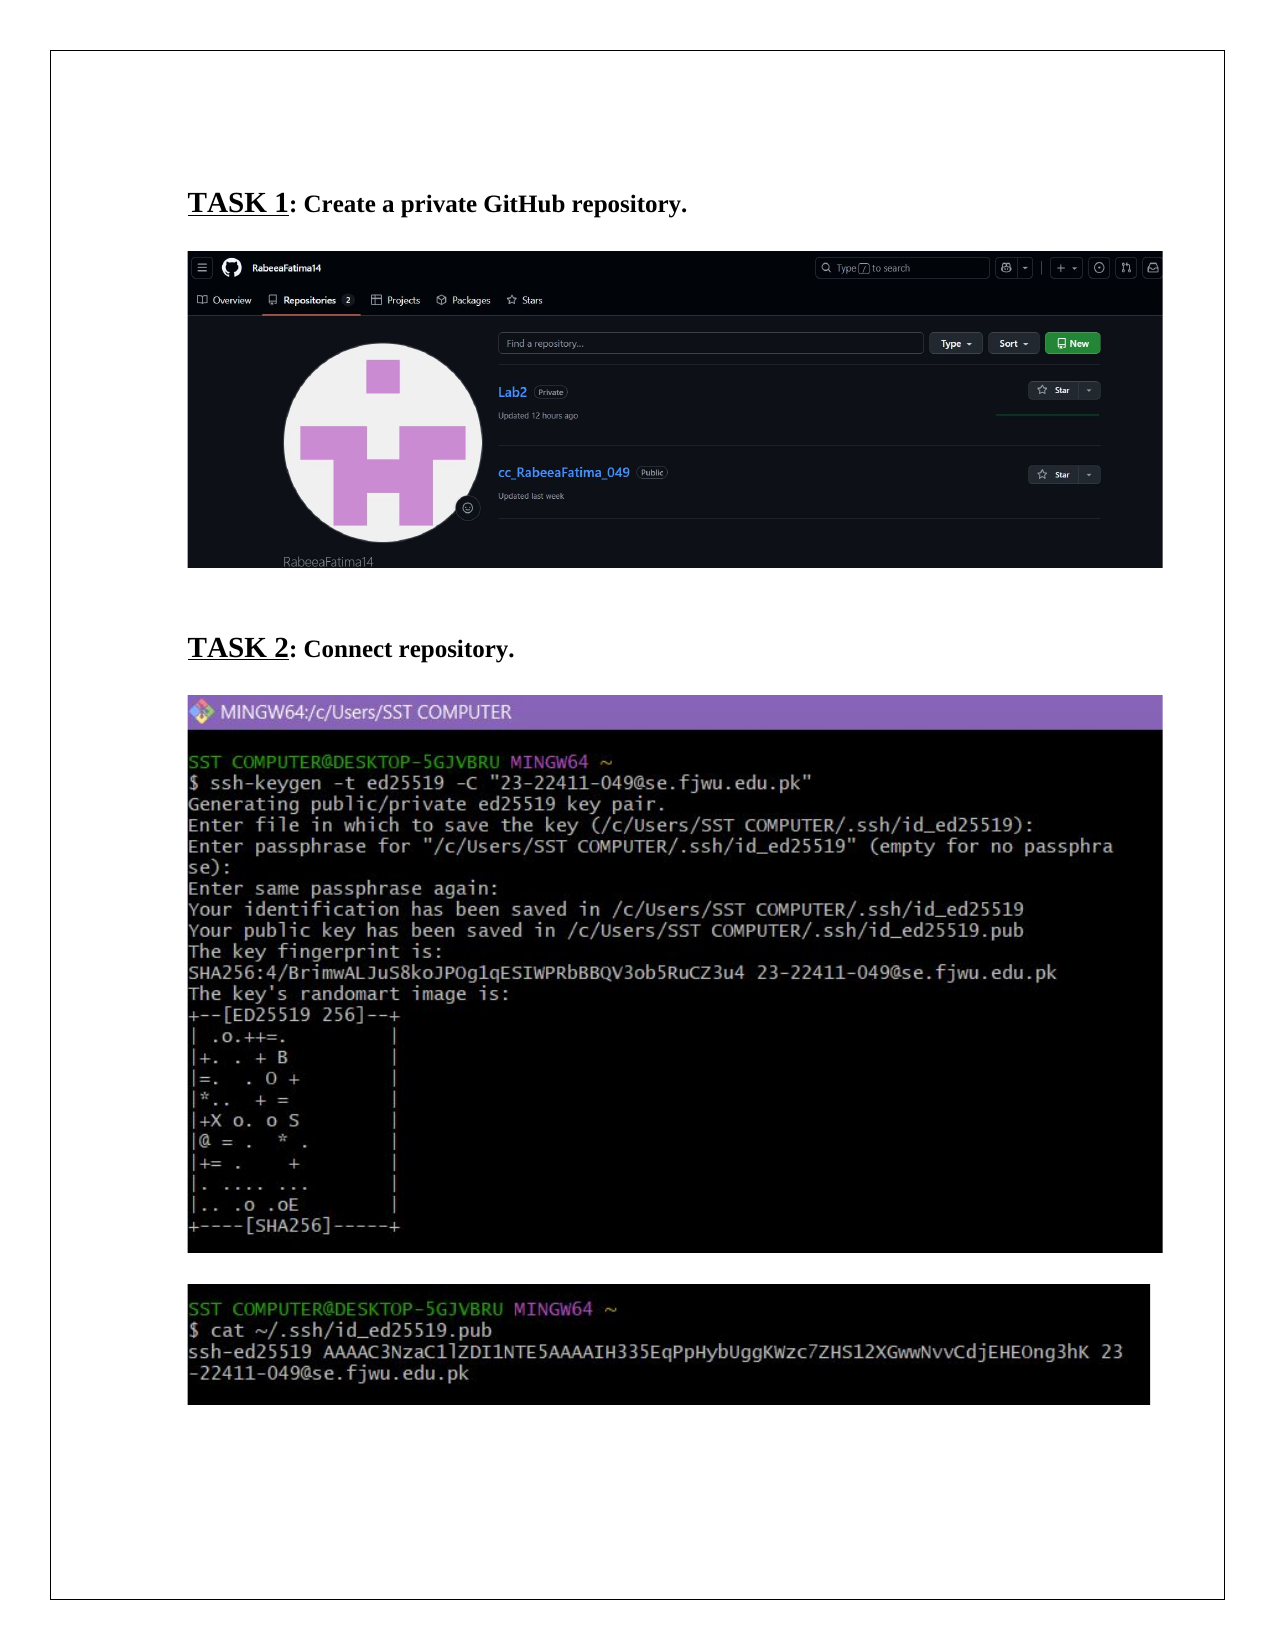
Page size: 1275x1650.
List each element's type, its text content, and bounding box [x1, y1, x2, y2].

text TASK 1: Create a private GitHub repository. [187, 186, 1125, 219]
text TASK 2: Connect repository. [187, 630, 1125, 663]
picture [187, 695, 1163, 1253]
picture [187, 251, 1163, 568]
picture [187, 1284, 1150, 1405]
